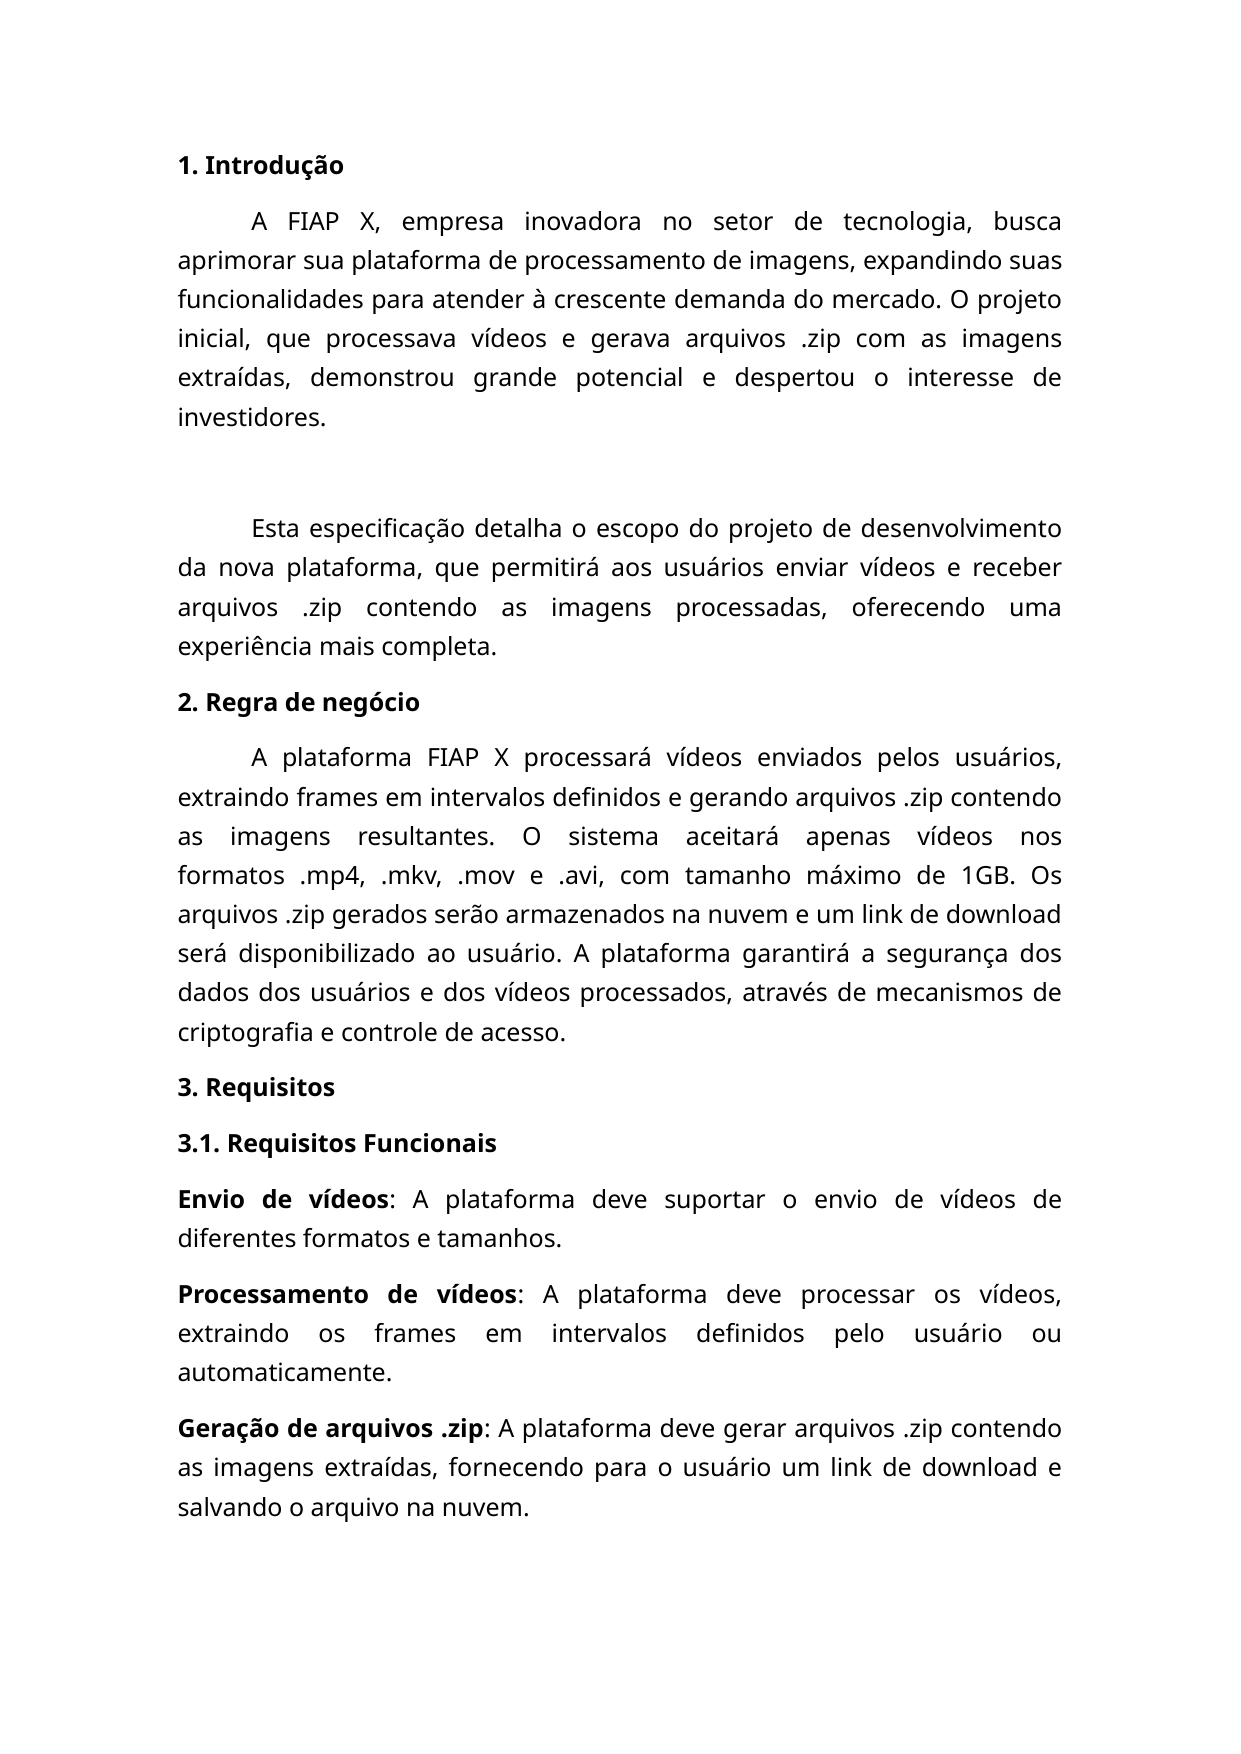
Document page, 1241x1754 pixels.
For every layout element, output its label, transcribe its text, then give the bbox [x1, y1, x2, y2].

text 3.1. Requisitos Funcionais [177, 1126, 1063, 1160]
text 1. Introdução [177, 148, 1063, 182]
text Processamento de vídeos: A plataforma deve processar os vídeos, extraindo os frames em intervalos definidos pelo usuário ou automaticamente. [177, 1277, 1063, 1389]
text Geração de arquivos .zip: A plataforma deve gerar arquivos .zip contendo as imagens extraídas, fornecendo para o usuário um link de download e salvando o arquivo na nuvem. [177, 1411, 1063, 1523]
text 2. Regra de negócio [177, 684, 1063, 718]
text 3. Requisitos [177, 1070, 1063, 1104]
text A FIAP X, empresa inovadora no setor de tecnologia, busca aprimorar sua plataforma de processamento de imagens, expandindo suas funcionalidades para atender à crescente demanda do mercado. O projeto inicial, que processava vídeos e gerava arquivos .zip com as imagens extraídas, demonstrou grande potencial e despertou o interesse de investidores. [177, 203, 1063, 433]
text A plataforma FIAP X processará vídeos enviados pelos usuários, extraindo frames em intervalos definidos e gerando arquivos .zip contendo as imagens resultantes. O sistema aceitará apenas vídeos nos formatos .mp4, .mkv, .mov e .avi, com tamanho máximo de 1GB. Os arquivos .zip gerados serão armazenados na nuvem e um link de download será disponibilizado ao usuário. A plataforma garantirá a segurança dos dados dos usuários e dos vídeos processados, através de mecanismos de criptografia e controle de acesso. [177, 740, 1063, 1048]
text Envio de vídeos: A plataforma deve suportar o envio de vídeos de diferentes formatos e tamanhos. [177, 1182, 1063, 1255]
text Esta especificação detalha o escopo do projeto de desenvolvimento da nova plataforma, que permitirá aos usuários enviar vídeos e receber arquivos .zip contendo as imagens processadas, oferecendo uma experiência mais completa. [177, 511, 1063, 662]
